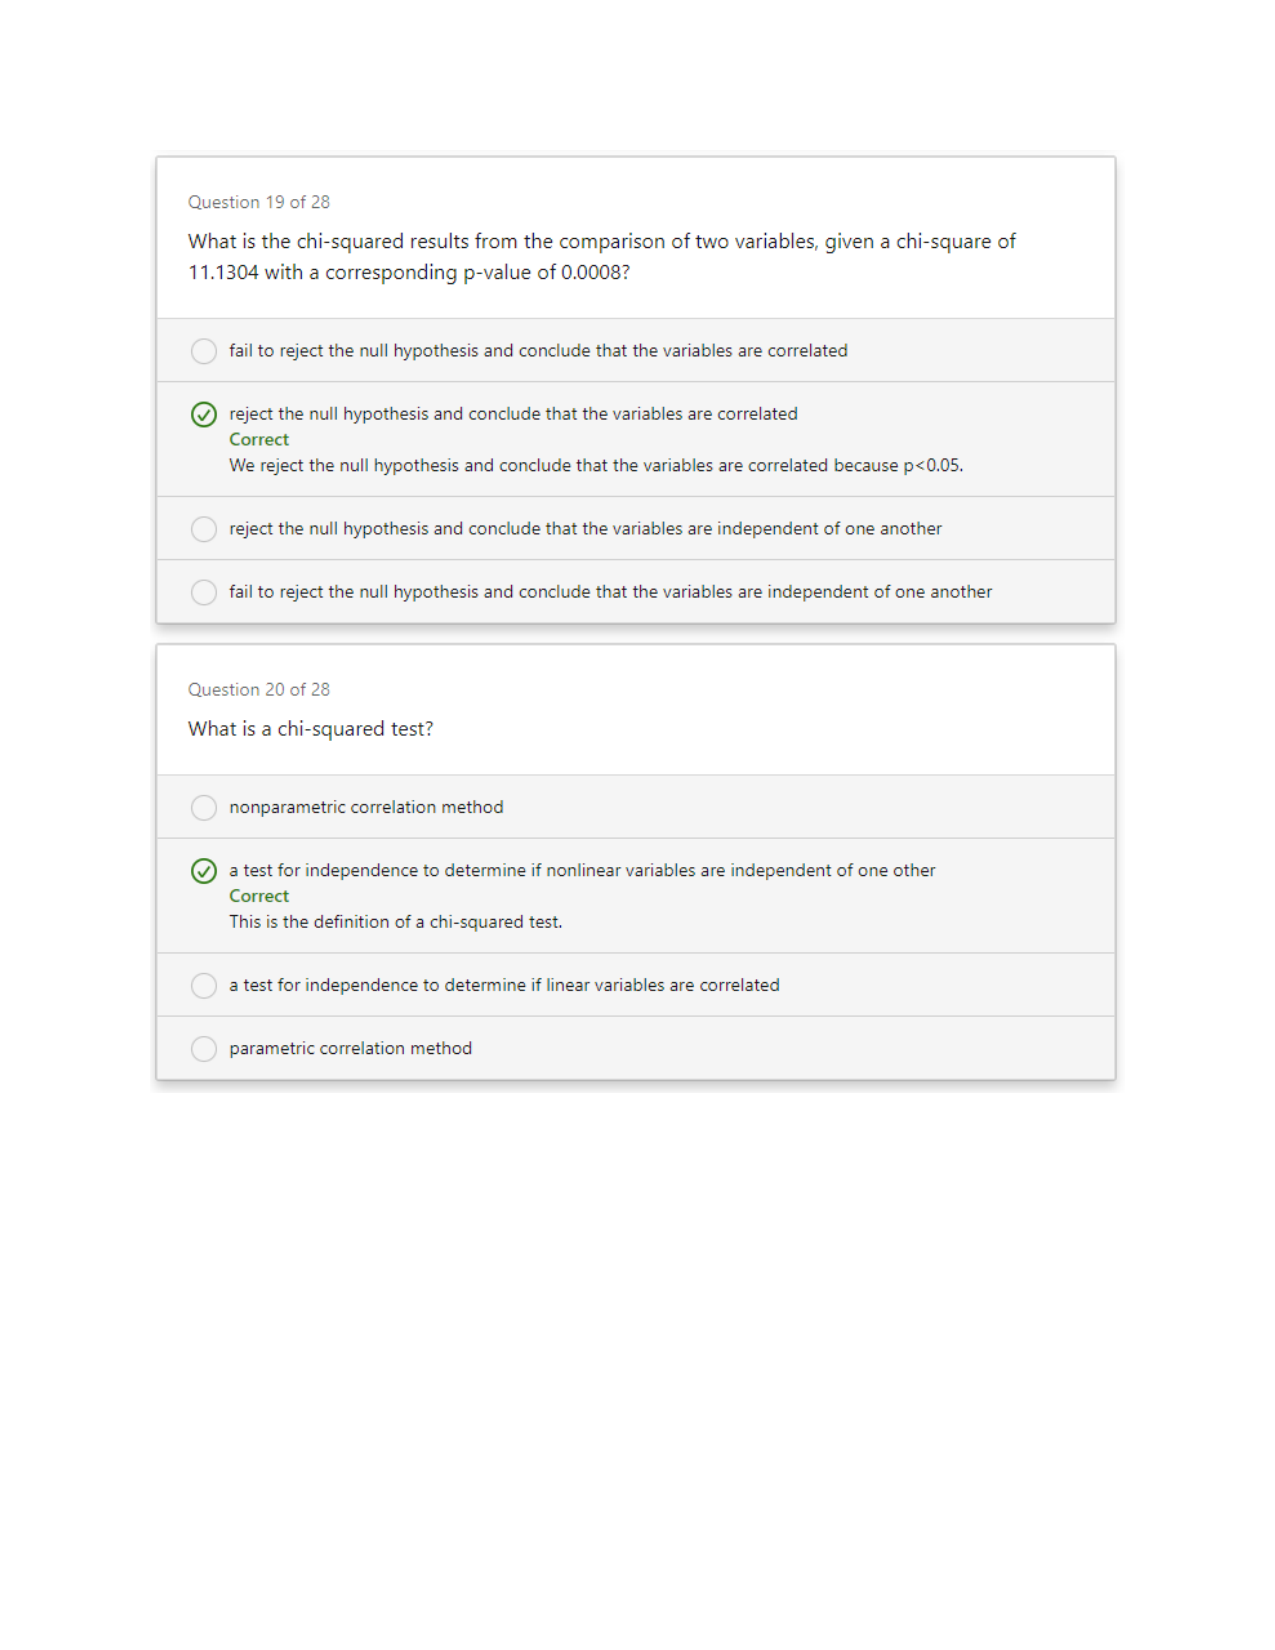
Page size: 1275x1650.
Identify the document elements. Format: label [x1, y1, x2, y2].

picture [150, 150, 1125, 1093]
